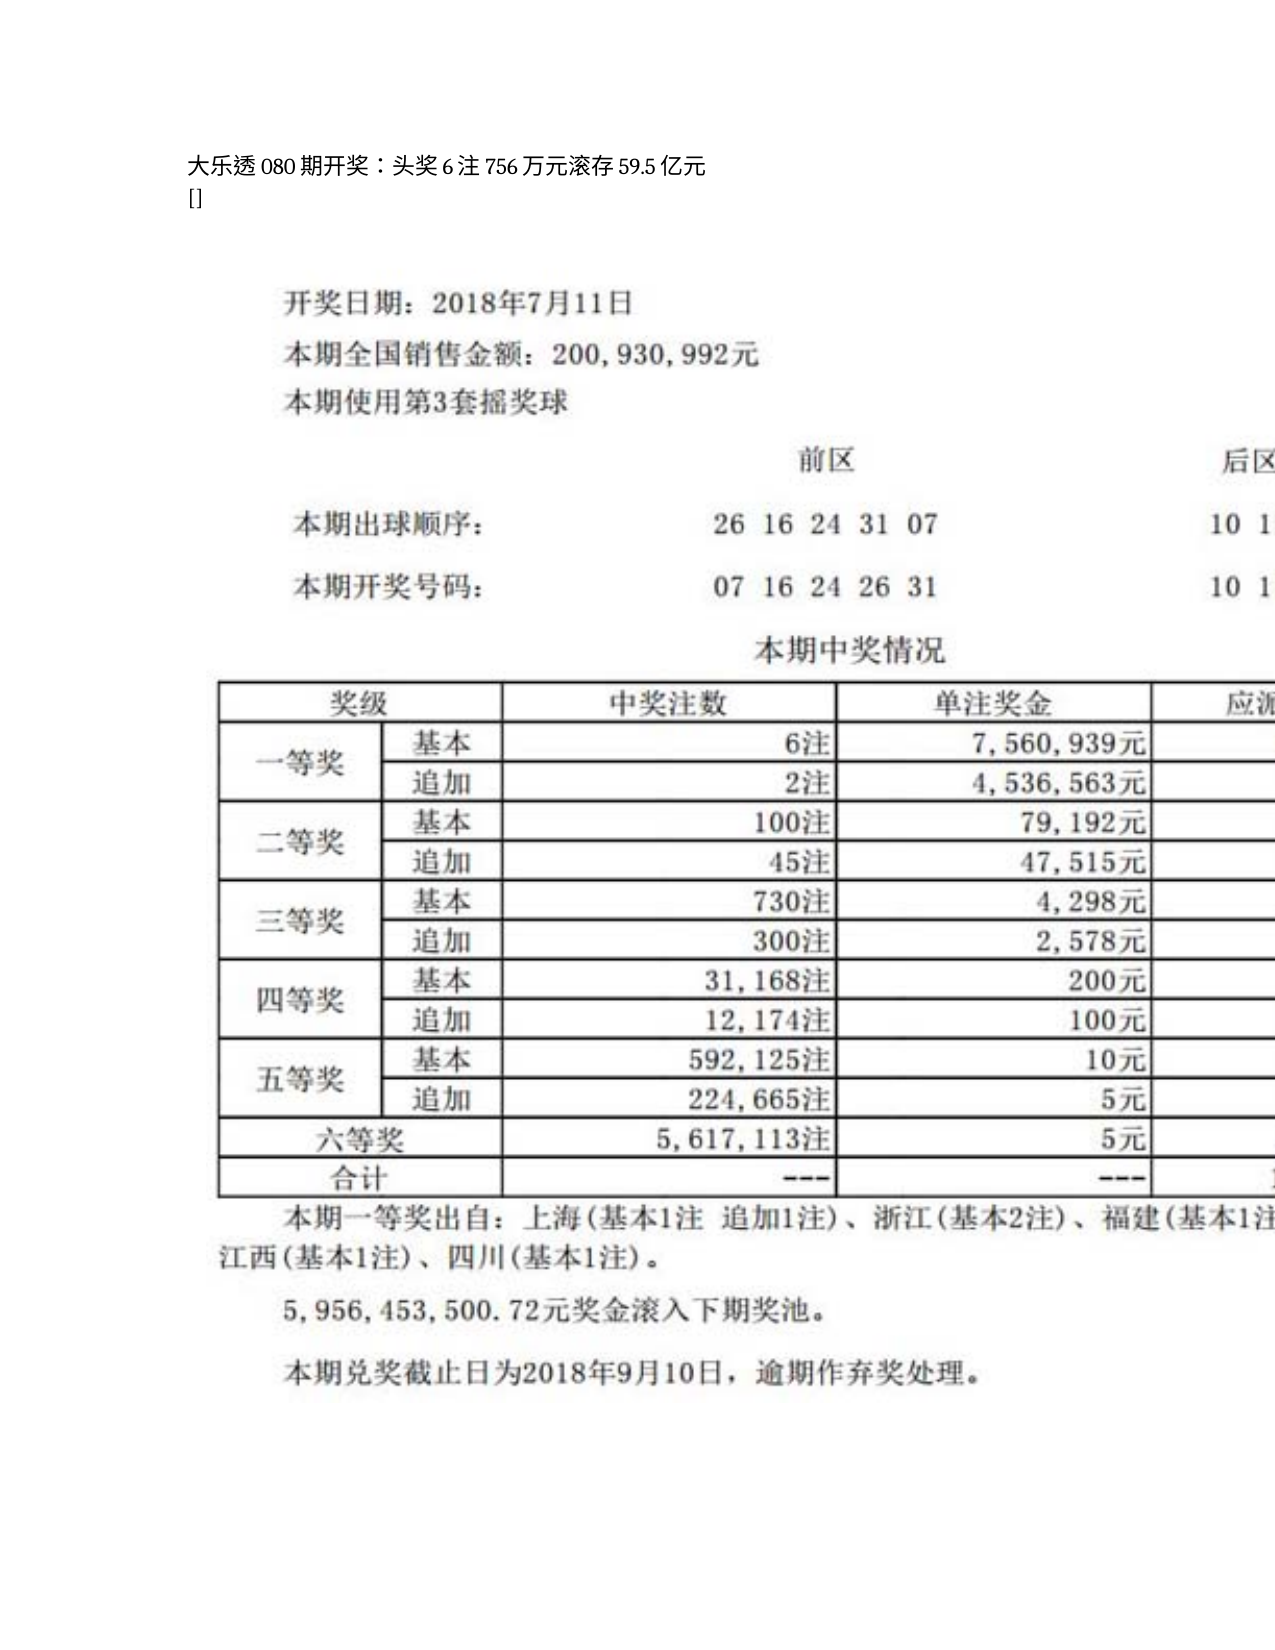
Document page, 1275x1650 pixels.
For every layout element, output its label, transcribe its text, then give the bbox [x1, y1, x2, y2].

picture [206, 236, 1275, 1403]
text 大乐透080期开奖：头奖6注756万元滚存59.5亿元 [] [187, 150, 1087, 211]
